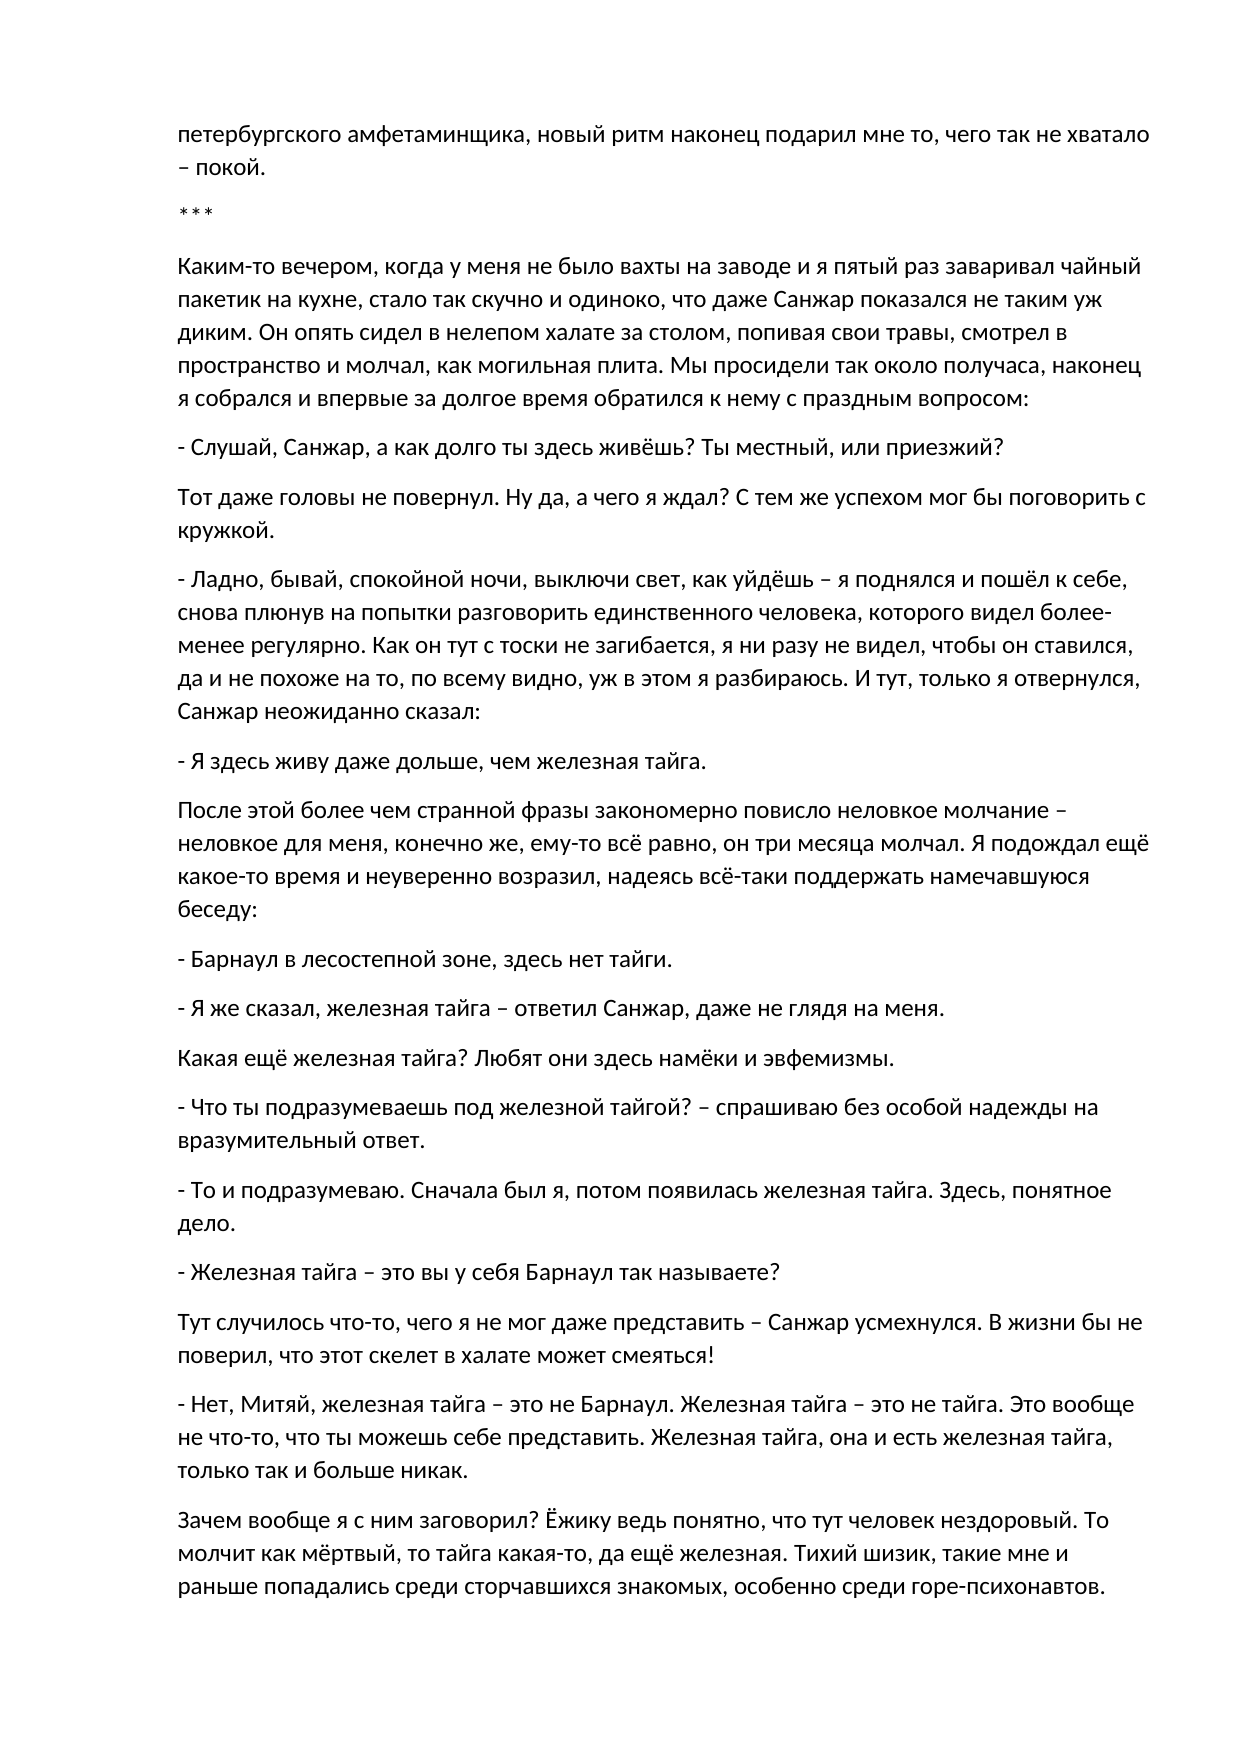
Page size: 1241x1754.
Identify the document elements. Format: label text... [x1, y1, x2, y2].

text - Железная тайга – это вы у себя Барнаул так называете? [177, 1256, 1152, 1287]
text - Ладно, бывай, спокойной ночи, выключи свет, как уйдёшь – я поднялся и пошёл к себе, снова плюнув на попытки разговорить единственного человека, которого видел более-менее регулярно. Как он тут с тоски не загибается, я ни разу не видел, чтобы он ставился, да и не похоже на то, по всему видно, уж в этом я разбираюсь. И тут, только я отвернулся, Санжар неожиданно сказал: [177, 563, 1152, 726]
text - Барнаул в лесостепной зоне, здесь нет тайги. [177, 943, 1152, 973]
text Тот даже головы не повернул. Ну да, а чего я ждал? С тем же успехом мог бы поговорить с кружкой. [177, 481, 1152, 544]
text - Нет, Митяй, железная тайга – это не Барнаул. Железная тайга – это не тайга. Это вообще не что-то, что ты можешь себе представить. Железная тайга, она и есть железная тайга, только так и больше никак. [177, 1388, 1152, 1485]
text Тут случилось что-то, чего я не мог даже представить – Санжар усмехнулся. В жизни бы не поверил, что этот скелет в халате может смеяться! [177, 1306, 1152, 1369]
text *** [177, 201, 1152, 231]
text - Я же сказал, железная тайга – ответил Санжар, даже не глядя на меня. [177, 992, 1152, 1023]
text После этой более чем странной фразы закономерно повисло неловкое молчание – неловкое для меня, конечно же, ему-то всё равно, он три месяца молчал. Я подождал ещё какое-то время и неуверенно возразил, надеясь всё-таки поддержать намечавшуюся беседу: [177, 794, 1152, 924]
text Каким-то вечером, когда у меня не было вахты на заводе и я пятый раз заваривал чайный пакетик на кухне, стало так скучно и одиноко, что даже Санжар показался не таким уж диким. Он опять сидел в нелепом халате за столом, попивая свои травы, смотрел в пространство и молчал, как могильная плита. Мы просидели так около получаса, наконец я собрался и впервые за долгое время обратился к нему с праздным вопросом: [177, 250, 1152, 412]
text Какая ещё железная тайга? Любят они здесь намёки и эвфемизмы. [177, 1042, 1152, 1072]
text - Что ты подразумеваешь под железной тайгой? – спрашиваю без особой надежды на вразумительный ответ. [177, 1091, 1152, 1155]
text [177, 1504, 1152, 1600]
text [177, 118, 1152, 182]
text - То и подразумеваю. Сначала был я, потом появилась железная тайга. Здесь, понятное дело. [177, 1174, 1152, 1237]
text - Я здесь живу даже дольше, чем железная тайга. [177, 745, 1152, 775]
text - Слушай, Санжар, а как долго ты здесь живёшь? Ты местный, или приезжий? [177, 431, 1152, 462]
